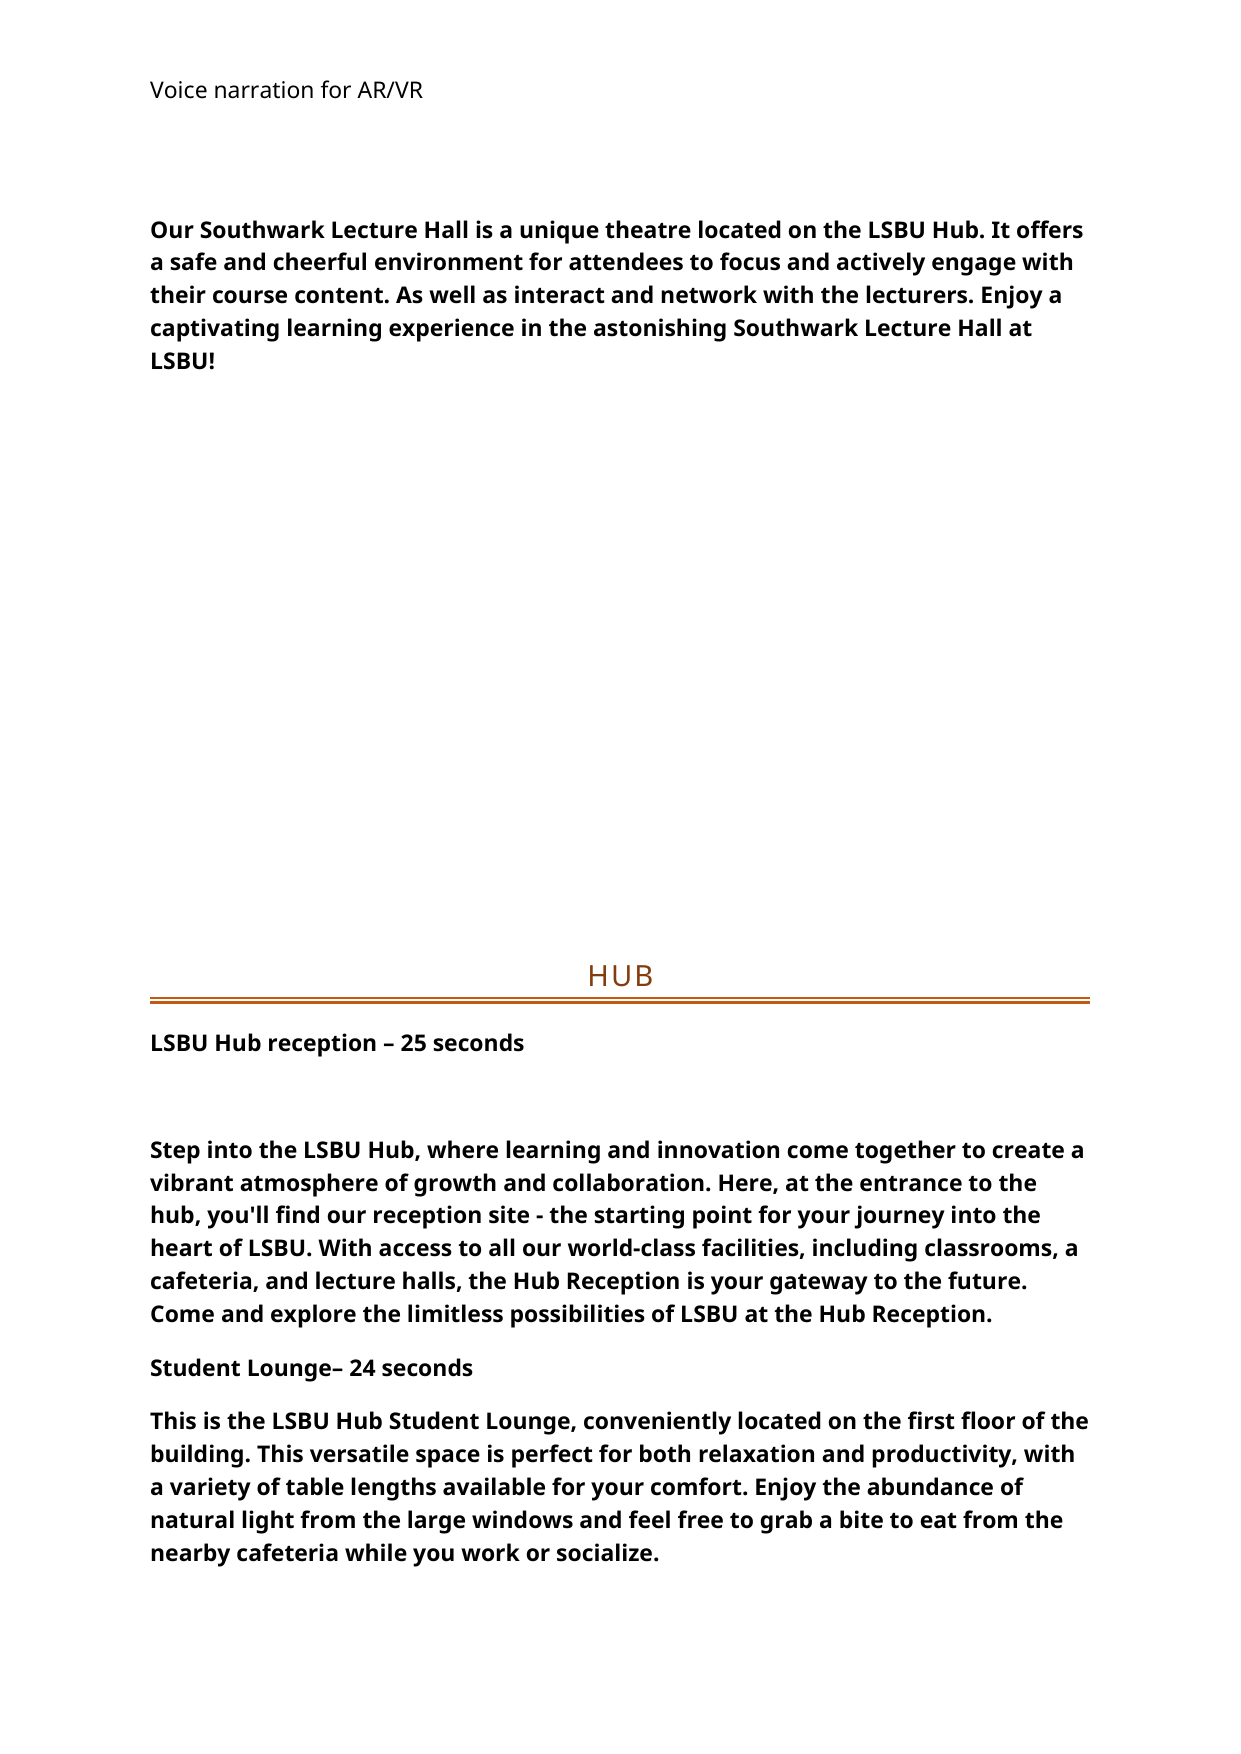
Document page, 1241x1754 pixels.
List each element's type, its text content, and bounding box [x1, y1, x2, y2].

text Step into the LSBU Hub, where learning and innovation come together to create a vibrant atmosphere of growth and collaboration. Here, at the entrance to the hub, you'll find our reception site - the starting point for your journey into the heart of LSBU. With access to all our world-class facilities, including classrooms, a cafeteria, and lecture halls, the Hub Reception is your gateway to the future. Come and explore the limitless possibilities of LSBU at the Hub Reception. [150, 1134, 1090, 1329]
text LSBU Hub reception – 25 seconds [150, 1027, 1090, 1058]
subtitle HUB [150, 956, 1090, 997]
text Student Lounge– 24 seconds [150, 1352, 1090, 1383]
text This is the LSBU Hub Student Lounge, conveniently located on the first floor of the building. This versatile space is perfect for both relaxation and productivity, with a variety of table lengths available for your comfort. Enjoy the abundance of natural light from the large windows and feel free to grab a bite to eat from the nearby cafeteria while you work or socialize. [150, 1405, 1090, 1568]
text Our Southwark Lecture Hall is a unique theatre located on the LSBU Hub. It offers a safe and cheerful environment for attendees to focus and actively engage with their course content. As well as interact and network with the lecturers. Enjoy a captivating learning experience in the astonishing Southwark Lecture Hall at LSBU! [150, 181, 1090, 376]
